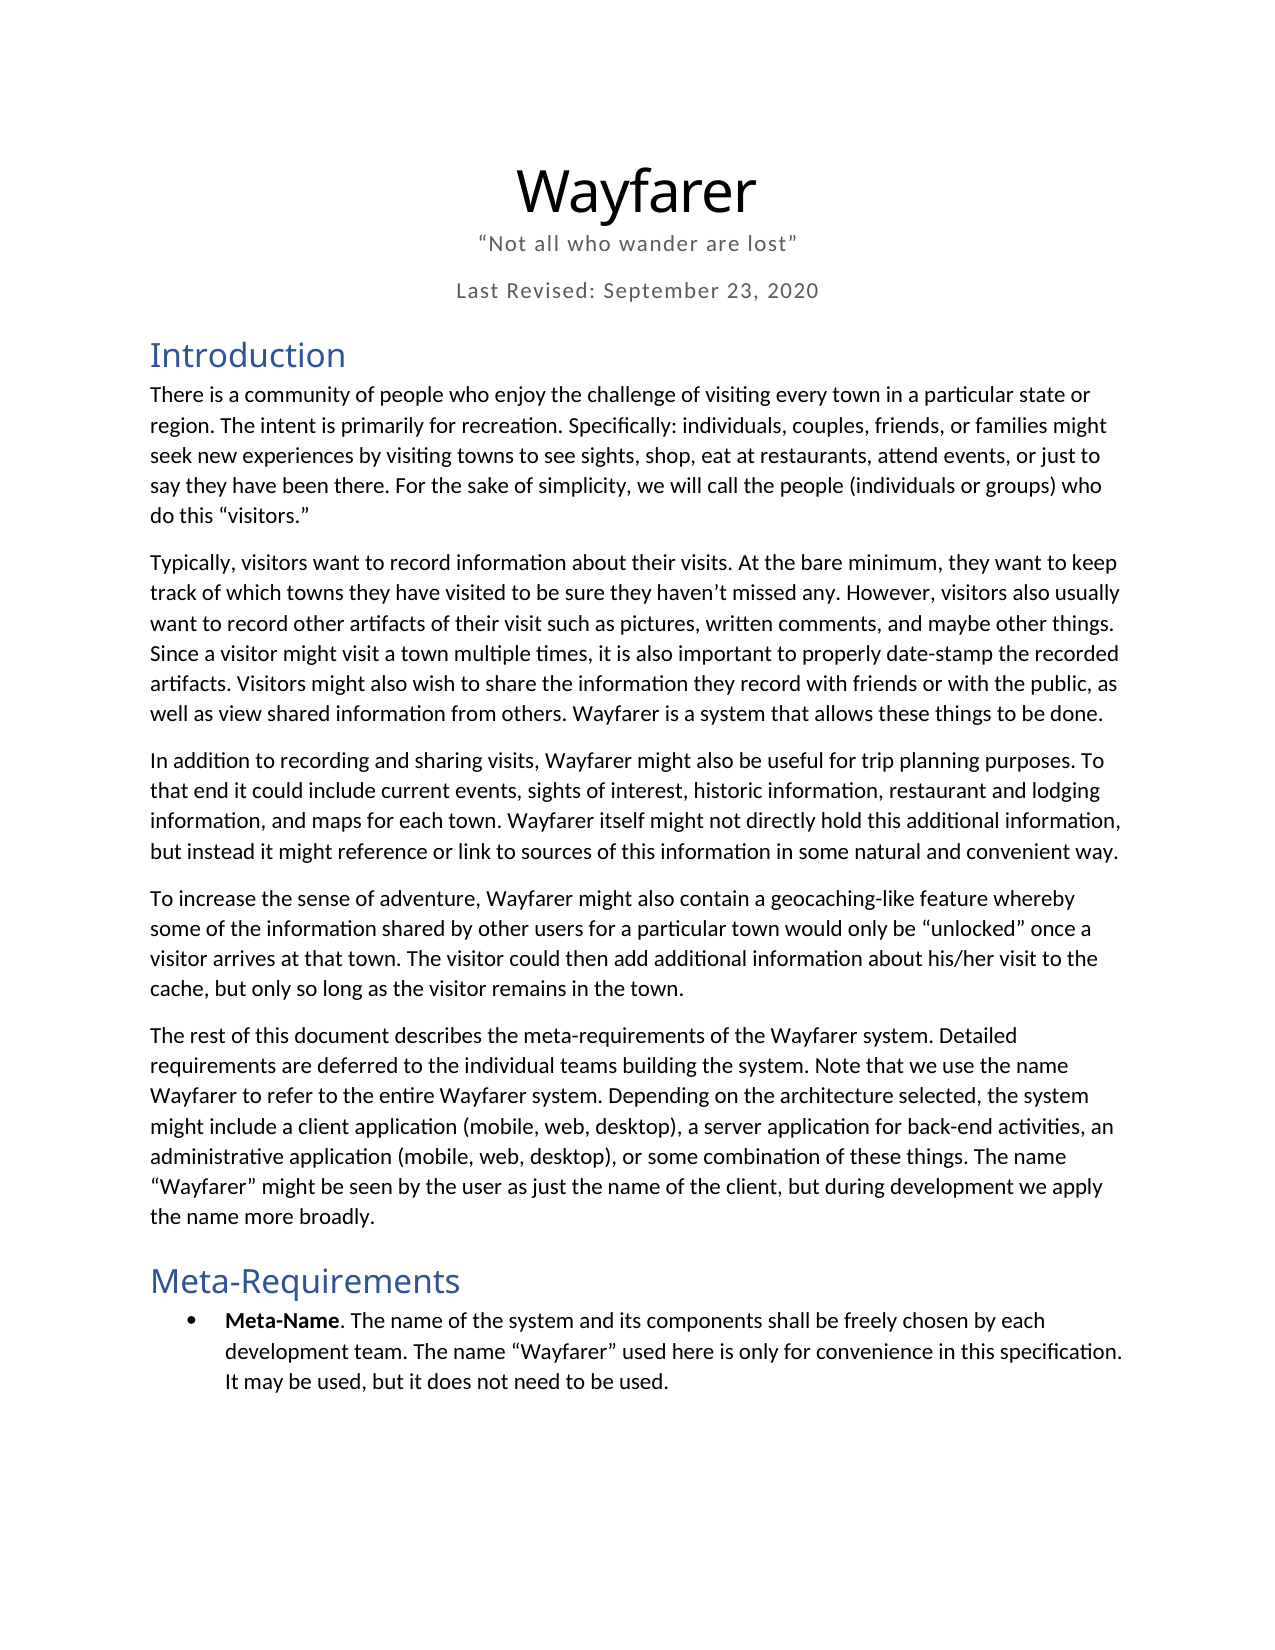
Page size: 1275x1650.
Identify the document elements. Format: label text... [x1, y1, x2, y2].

text There is a community of people who enjoy the challenge of visiting every town in a particular state or region. The intent is primarily for recreation. Specifically: individuals, couples, friends, or families might seek new experiences by visiting towns to see sights, shop, eat at restaurants, attend events, or just to say they have been there. For the sake of simplicity, we will call the people (individuals or groups) who do this “visitors.” [150, 381, 1125, 529]
title Wayfarer [150, 150, 1125, 229]
text To increase the sense of adventure, Wayfarer might also contain a geocaching-like feature whereby some of the information shared by other users for a particular town would only be “unlocked” once a visitor arrives at that town. The visitor could then add additional information about his/her visit to the cache, but only so long as the visitor remains in the town. [150, 884, 1125, 1002]
subtitle Meta-Requirements [150, 1258, 1125, 1303]
subtitle “Not all who wander are lost” [150, 229, 1125, 257]
text In addition to recording and sharing visits, Wayfarer might also be useful for trip planning purposes. To that end it could include current events, sights of interest, historic information, restaurant and lodging information, and maps for each town. Wayfarer itself might not directly hold this additional information, but instead it might reference or link to sources of this information in some natural and convenient way. [150, 746, 1125, 865]
text Typically, visitors want to record information about their visits. At the bare minimum, they want to keep track of which towns they have visited to be sure they haven’t missed any. However, visitors also usually want to record other artifacts of their visit such as pictures, written comments, and maybe other things. Since a visitor might visit a town multiple times, it is also important to properly date-stamp the recorded artifacts. Visitors might also wish to share the information they record with friends or with the public, as well as view shared information from others. Wayfarer is a system that allows these things to be done. [150, 548, 1125, 727]
text The rest of this document describes the meta-requirements of the Wayfarer system. Detailed requirements are deferred to the individual teams building the system. Note that we use the name Wayfarer to refer to the entire Wayfarer system. Depending on the architecture selected, the system might include a client application (mobile, web, desktop), a server application for back-end activities, an administrative application (mobile, web, desktop), or some combination of these things. The name “Wayfarer” might be seen by the user as just the name of the client, but during development we apply the name more broadly. [150, 1021, 1125, 1230]
subtitle Introduction [150, 332, 1125, 377]
list Meta-Name. The name of the system and its components shall be freely chosen by each development team. The name “Wayfarer” used here is only for convenience in this specification. It may be used, but it does not need to be used. [187, 1307, 1125, 1395]
subtitle Last Revised: September 23, 2020 [150, 276, 1125, 304]
